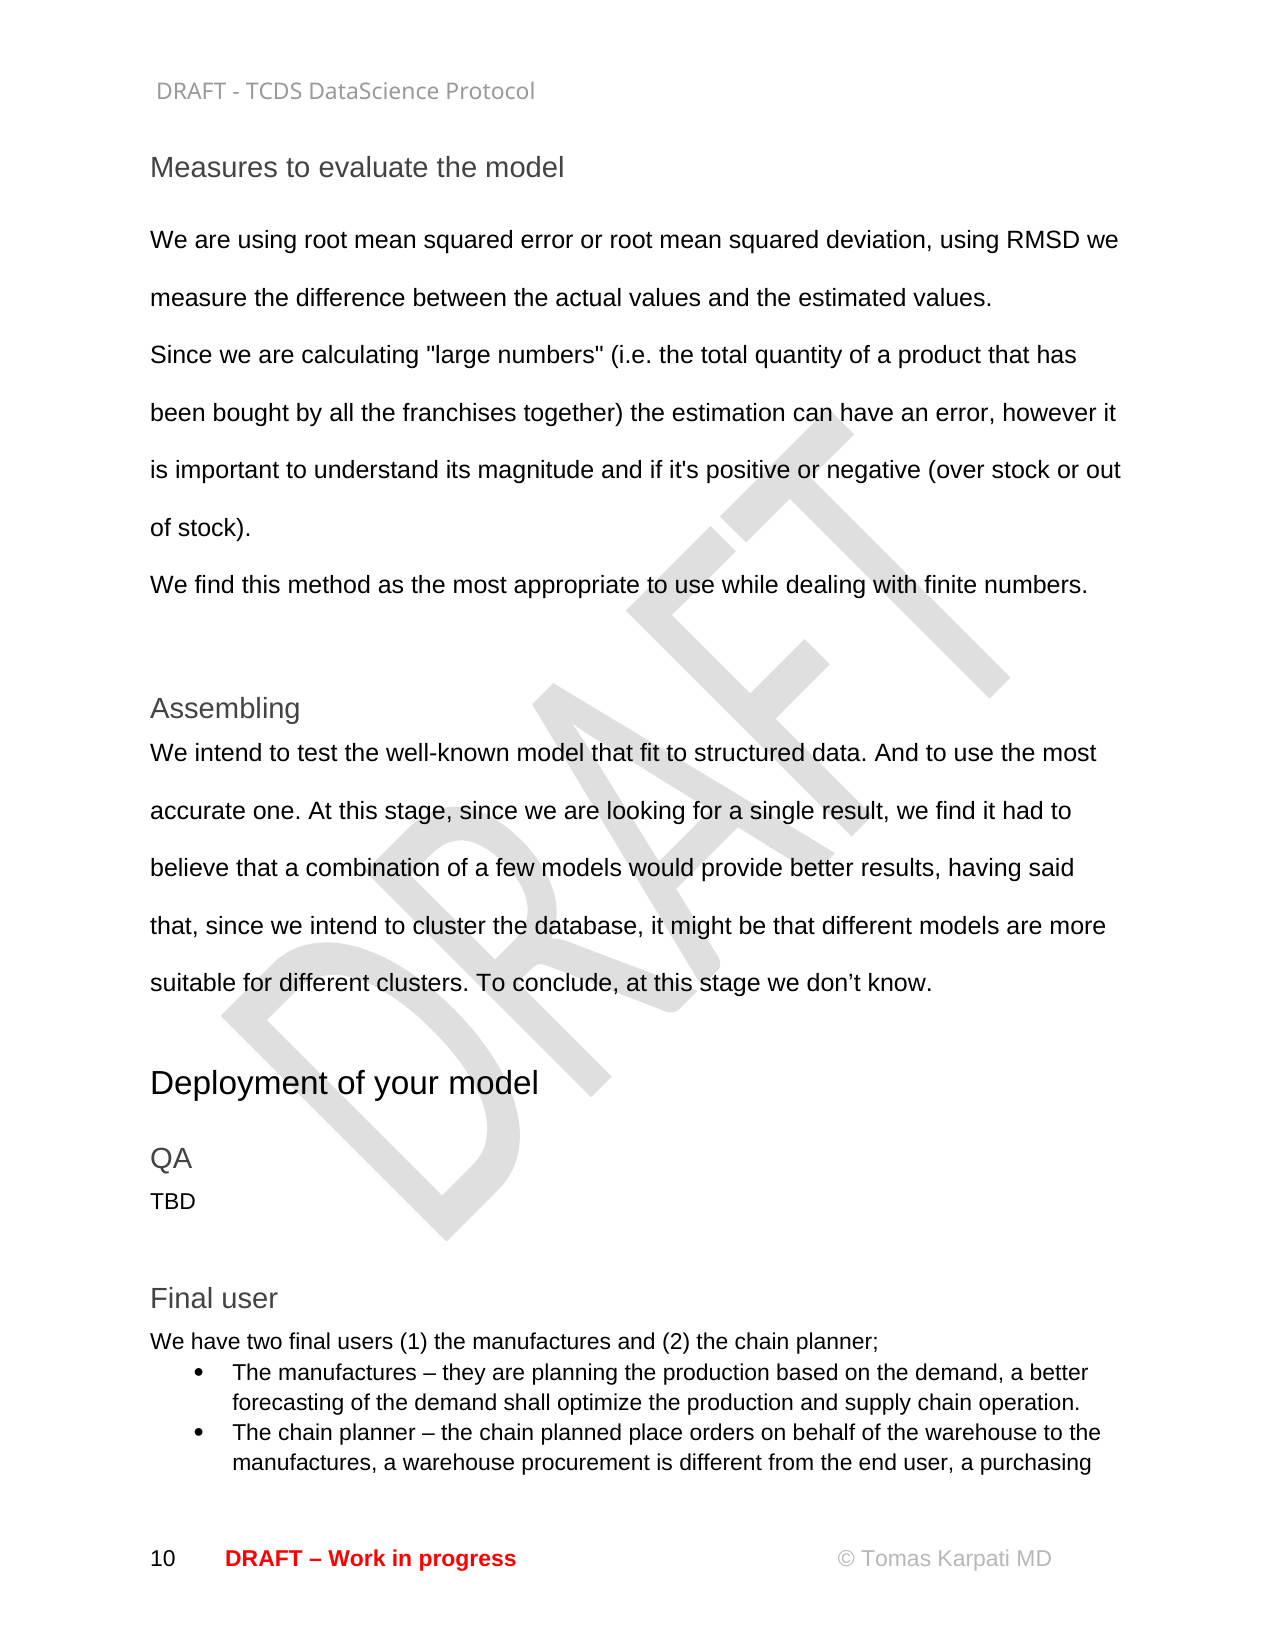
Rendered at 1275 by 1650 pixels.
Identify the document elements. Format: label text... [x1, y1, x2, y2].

text Since we are calculating "large numbers" (i.e. the total quantity of a product that has been bought by all the franchises together) the estimation can have an error, however it is important to understand its magnitude and if it's positive or negative (over stock or out of stock). [150, 340, 1125, 542]
text We intend to test the well-known model that fit to structured data. And to use the most accurate one. At this stage, since we are looking for a single result, we find it had to believe that a combination of a few models would provide better results, having said that, since we intend to cluster the database, it might be that different models are more suitable for different clusters. To conclude, at this stage we don’t know. [150, 738, 1125, 997]
subtitle Assembling [150, 691, 1125, 725]
text We are using root mean squared error or root mean squared deviation, using RMSD we measure the difference between the actual values and the estimated values. [150, 225, 1125, 312]
text TBD [150, 1188, 1125, 1214]
subtitle QA [150, 1141, 1125, 1174]
subtitle Final user [150, 1281, 1125, 1315]
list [194, 1419, 1125, 1476]
text We find this method as the most appropriate to use while dealing with finite numbers. [150, 570, 1125, 599]
text We have two final users (1) the manufactures and (2) the chain planner; [150, 1328, 1125, 1355]
list The manufactures – they are planning the production based on the demand, a better forecasting of the demand shall optimize the production and supply chain operation. [194, 1358, 1125, 1415]
subtitle Measures to evaluate the model [150, 150, 1125, 183]
subtitle Deployment of your model [150, 1063, 1125, 1102]
